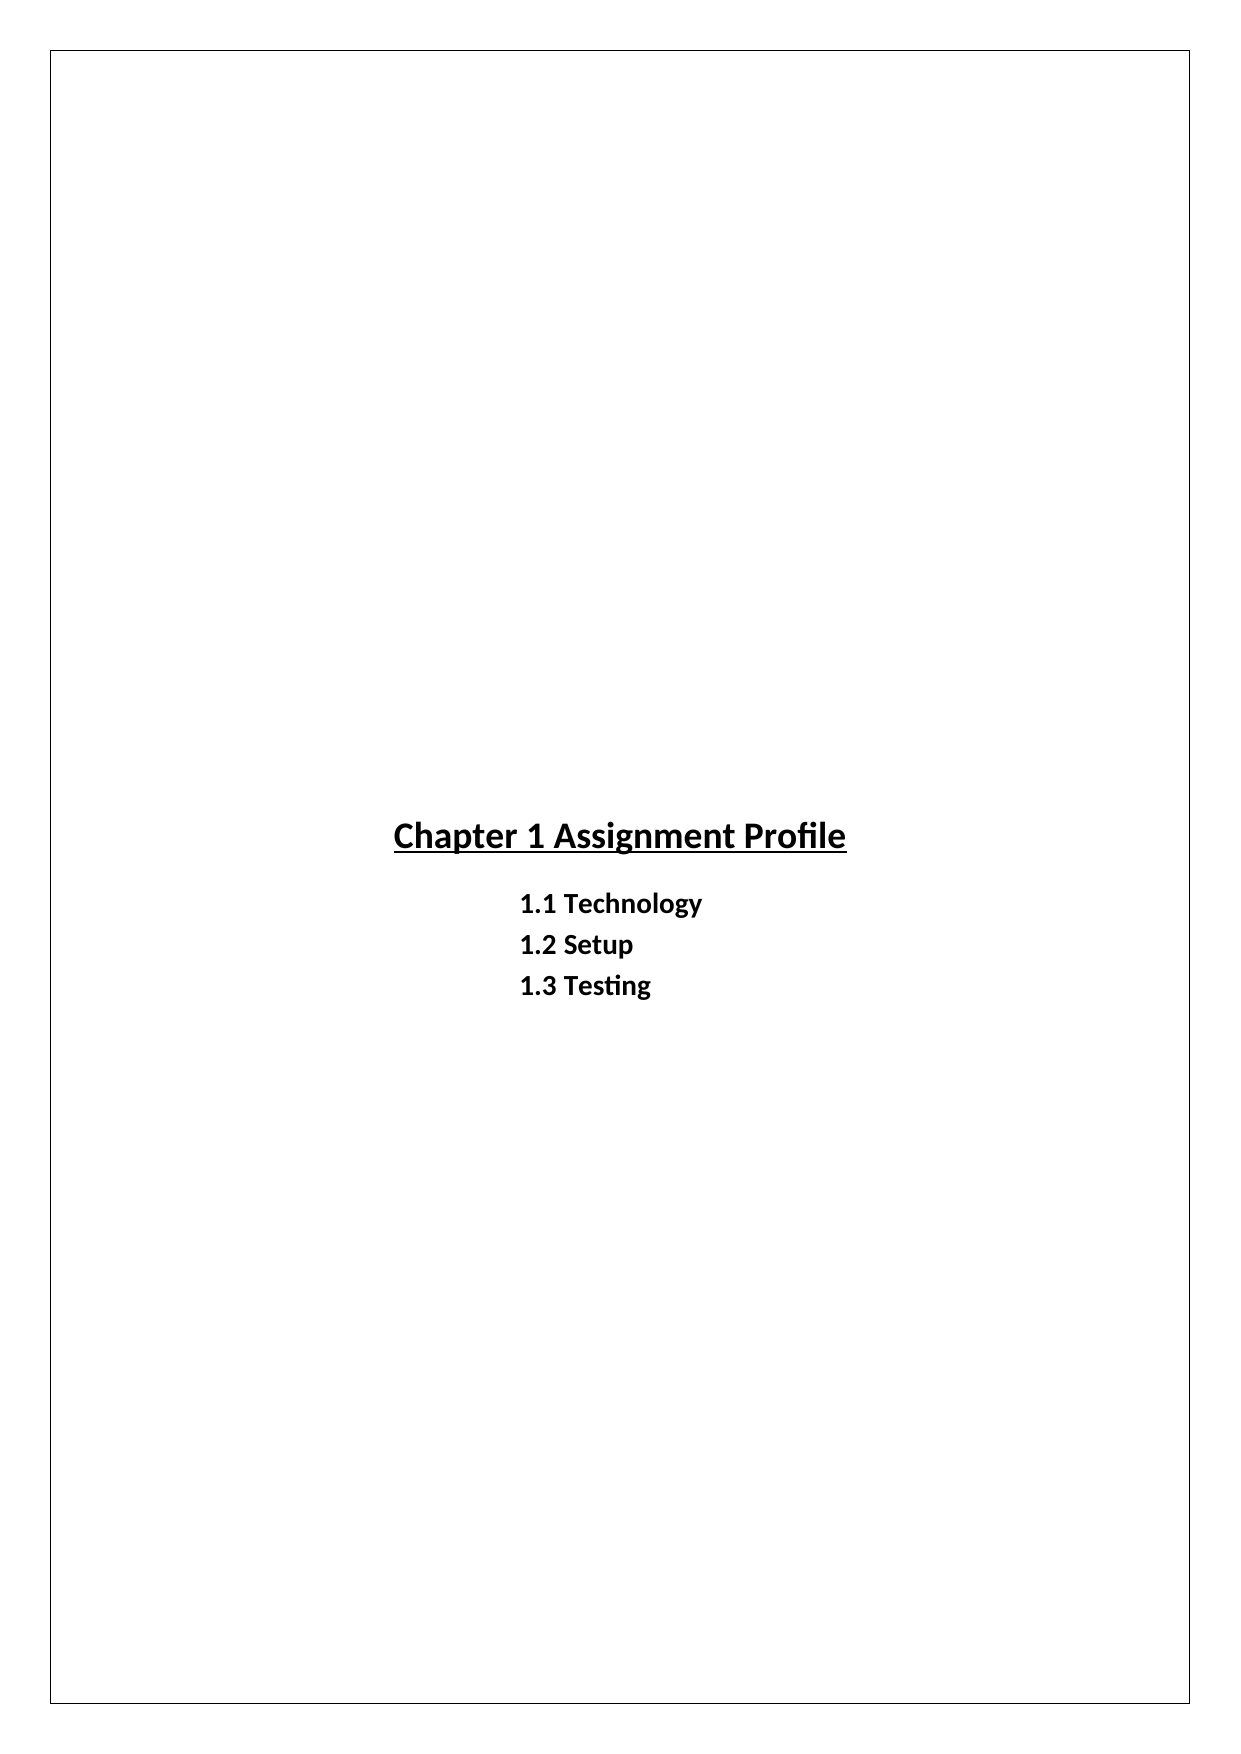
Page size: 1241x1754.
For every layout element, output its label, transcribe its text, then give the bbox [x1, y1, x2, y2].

text Chapter 1 Assignment Profile [150, 812, 1090, 858]
list Setup [519, 926, 1090, 962]
list Testing [519, 967, 1090, 1003]
list Technology [519, 885, 1090, 921]
